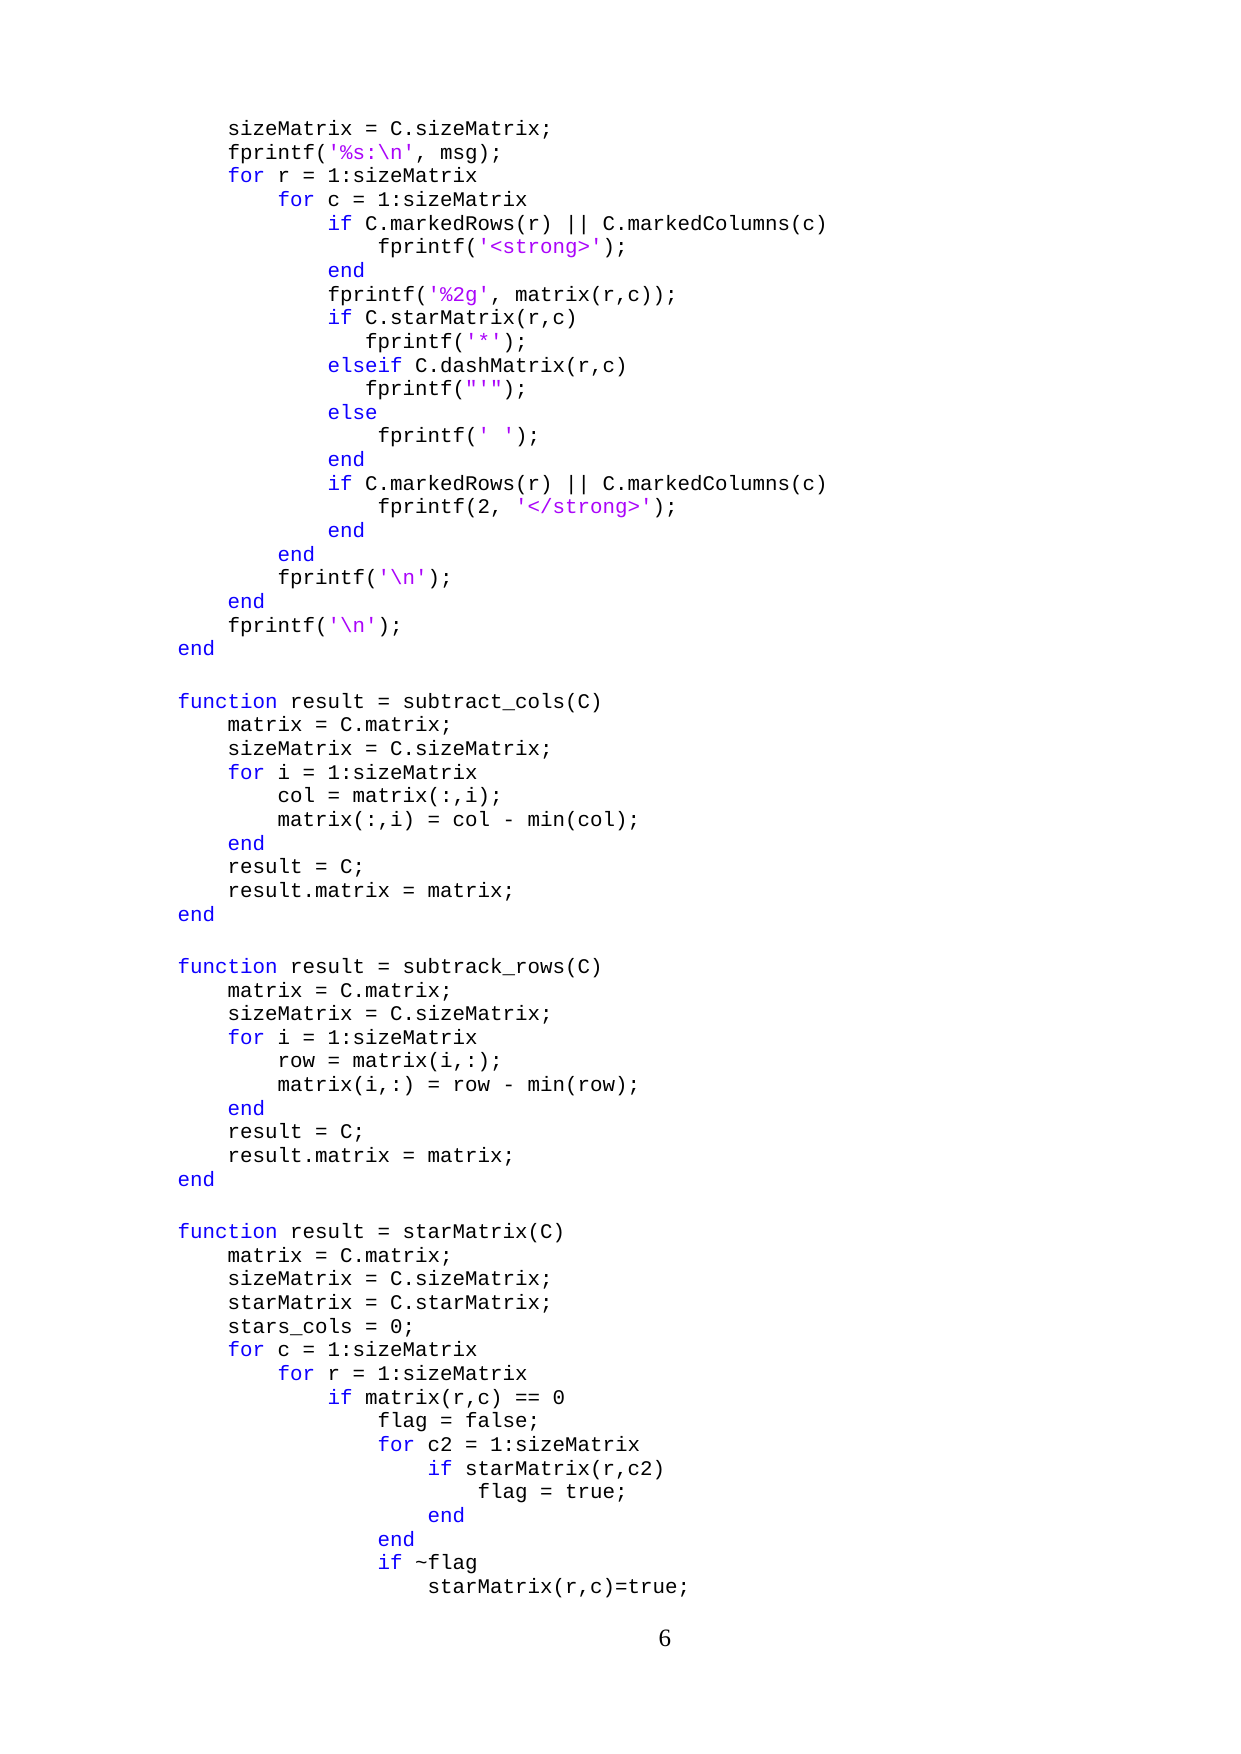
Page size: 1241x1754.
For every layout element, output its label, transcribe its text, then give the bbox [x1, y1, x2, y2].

text if C.markedRows(r) || C.markedColumns(c) [177, 473, 1152, 496]
text flag = false; [177, 1410, 1152, 1434]
text function result = subtract_cols(C) [177, 691, 1152, 714]
text end [177, 833, 1152, 856]
text if C.markedRows(r) || C.markedColumns(c) [177, 213, 1152, 236]
text for c = 1:sizeMatrix [177, 189, 1152, 213]
text fprintf('\n'); [177, 615, 1152, 638]
text if ~flag [177, 1552, 1152, 1576]
text result.matrix = matrix; [177, 880, 1152, 903]
text matrix(i,:) = row - min(row); [177, 1074, 1152, 1098]
text function result = subtrack_rows(C) [177, 956, 1152, 979]
text sizeMatrix = C.sizeMatrix; [177, 1268, 1152, 1292]
text sizeMatrix = C.sizeMatrix; [177, 1003, 1152, 1027]
text end [177, 1505, 1152, 1528]
text end [177, 449, 1152, 473]
text fprintf('%s:\n', msg); [177, 142, 1152, 165]
text sizeMatrix = C.sizeMatrix; [177, 738, 1152, 762]
text if C.starMatrix(r,c) [177, 307, 1152, 331]
text end [177, 1098, 1152, 1121]
text result.matrix = matrix; [177, 1145, 1152, 1169]
text end [177, 591, 1152, 615]
text result = C; [177, 1121, 1152, 1145]
text for i = 1:sizeMatrix [177, 1027, 1152, 1051]
text end [177, 544, 1152, 567]
text else [177, 402, 1152, 426]
text for c2 = 1:sizeMatrix [177, 1434, 1152, 1458]
text stars_cols = 0; [177, 1316, 1152, 1339]
text end [177, 638, 1152, 662]
text end [177, 903, 1152, 927]
text sizeMatrix = C.sizeMatrix; [177, 118, 1152, 142]
text fprintf('*'); [177, 331, 1152, 354]
text result = C; [177, 856, 1152, 880]
text fprintf(2, '</strong>'); [177, 496, 1152, 520]
text fprintf("'"); [177, 378, 1152, 402]
text for r = 1:sizeMatrix [177, 1363, 1152, 1387]
text end [177, 1528, 1152, 1552]
text end [177, 520, 1152, 544]
text fprintf(' '); [177, 426, 1152, 449]
text end [177, 1169, 1152, 1192]
text fprintf('%2g', matrix(r,c)); [177, 284, 1152, 307]
text matrix = C.matrix; [177, 979, 1152, 1003]
text col = matrix(:,i); [177, 785, 1152, 809]
text end [177, 260, 1152, 284]
text starMatrix(r,c)=true; [177, 1576, 1152, 1599]
text for i = 1:sizeMatrix [177, 762, 1152, 785]
text fprintf('\n'); [177, 567, 1152, 591]
text matrix = C.matrix; [177, 714, 1152, 738]
text for r = 1:sizeMatrix [177, 165, 1152, 189]
text fprintf('<strong>'); [177, 236, 1152, 260]
text if starMatrix(r,c2) [177, 1458, 1152, 1481]
text starMatrix = C.starMatrix; [177, 1292, 1152, 1316]
text elseif C.dashMatrix(r,c) [177, 354, 1152, 378]
text for c = 1:sizeMatrix [177, 1339, 1152, 1363]
text function result = starMatrix(C) [177, 1221, 1152, 1245]
text matrix = C.matrix; [177, 1245, 1152, 1268]
text if matrix(r,c) == 0 [177, 1387, 1152, 1410]
text flag = true; [177, 1481, 1152, 1505]
text row = matrix(i,:); [177, 1051, 1152, 1074]
text matrix(:,i) = col - min(col); [177, 809, 1152, 833]
